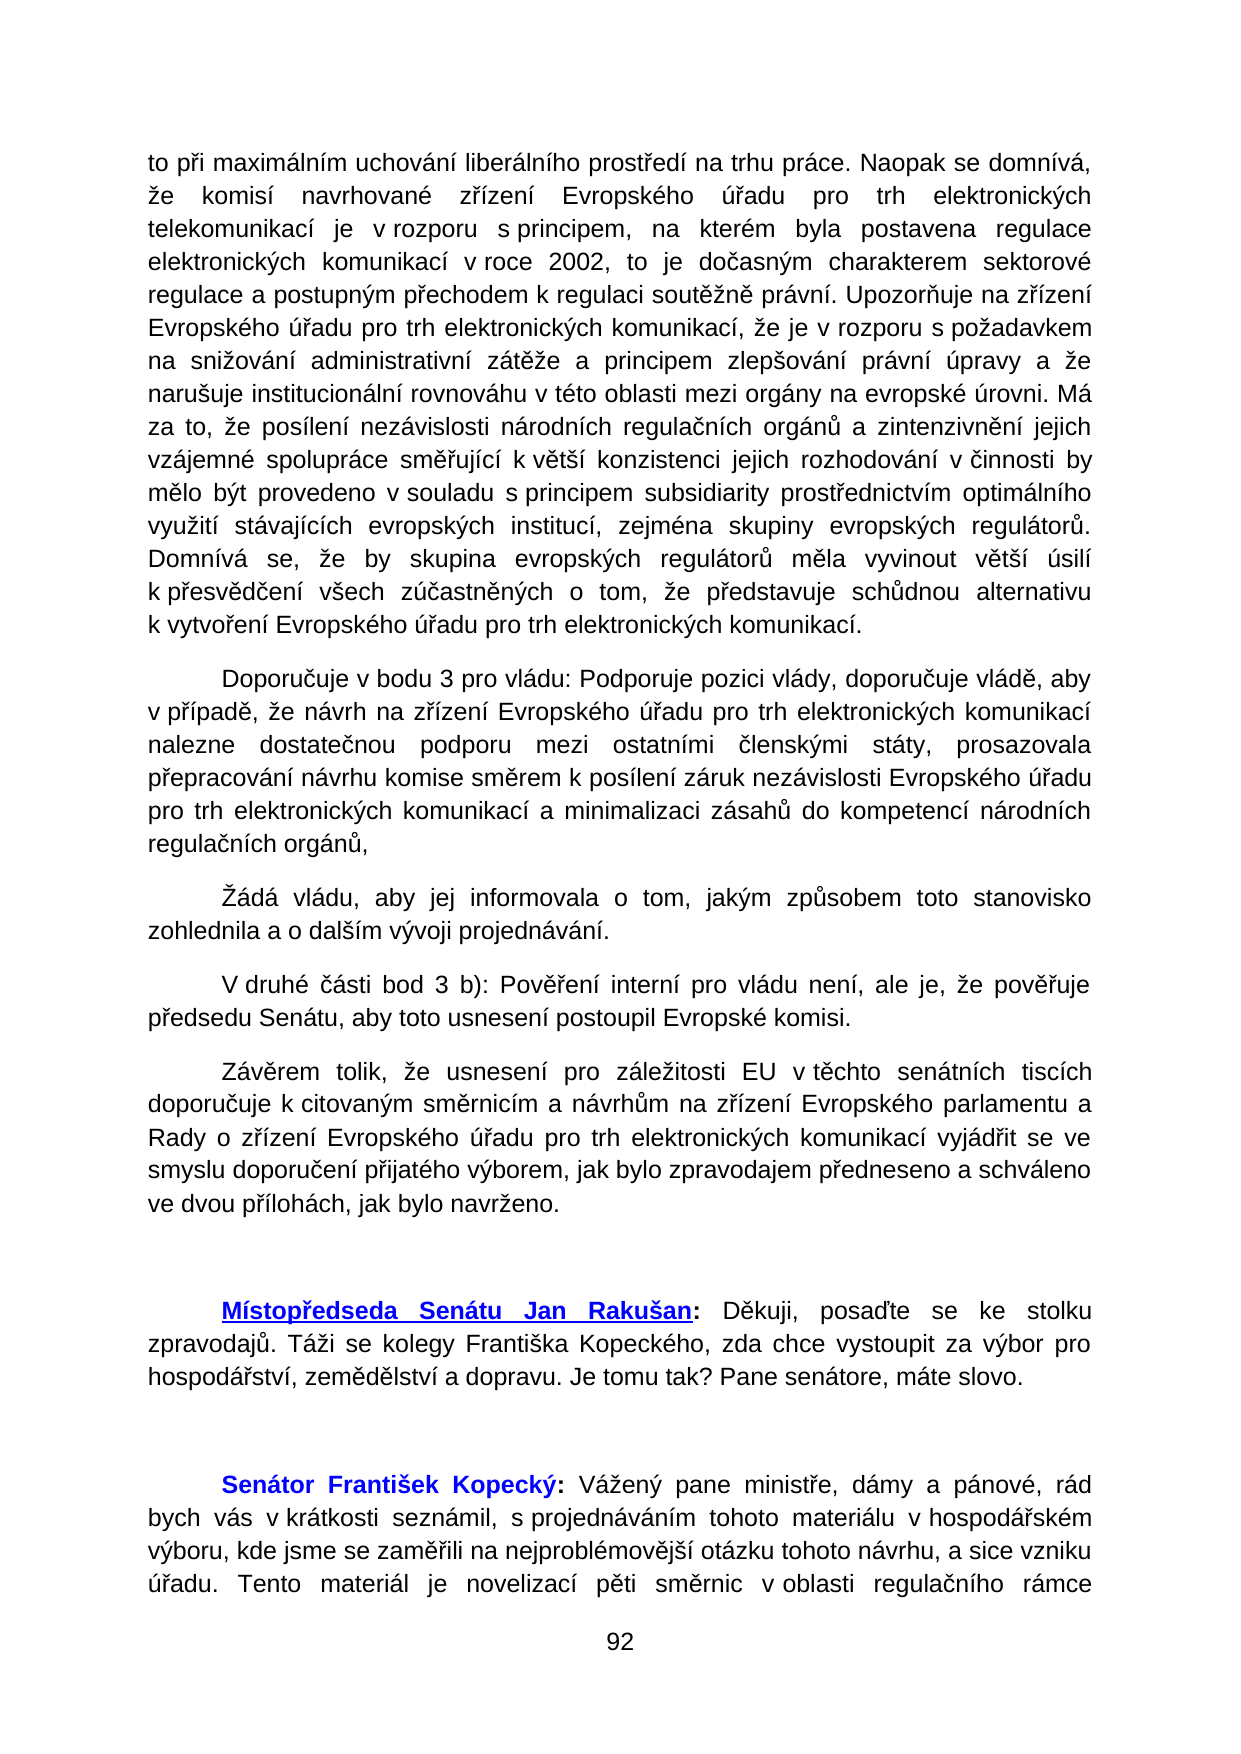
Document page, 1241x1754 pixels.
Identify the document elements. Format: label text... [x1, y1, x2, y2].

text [148, 148, 1093, 639]
text V druhé části bod 3 b): Pověření interní pro vládu není, ale je, že pověřuje předsedu Senátu, aby toto usnesení postoupil Evropské komisi. [148, 969, 1093, 1031]
text Závěrem tolik, že usnesení pro záležitosti EU v těchto senátních tiscích doporučuje k citovaným směrnicím a návrhům na zřízení Evropského parlamentu a Rady o zřízení Evropského úřadu pro trh elektronických komunikací vyjádřit se ve smyslu doporučení přijatého výborem, jak bylo zpravodajem předneseno a schváleno ve dvou přílohách, jak bylo navrženo. [148, 1056, 1093, 1217]
text Žádá vládu, aby jej informovala o tom, jakým způsobem toto stanovisko zohlednila a o dalším vývoji projednávání. [148, 883, 1093, 944]
text Doporučuje v bodu 3 pro vládu: Podporuje pozici vlády, doporučuje vládě, aby v případě, že návrh na zřízení Evropského úřadu pro trh elektronických komunikací nalezne dostatečnou podporu mezi ostatními členskými státy, prosazovala přepracování návrhu komise směrem k posílení záruk nezávislosti Evropského úřadu pro trh elektronických komunikací a minimalizaci zásahů do kompetencí národních regulačních orgánů, [148, 664, 1093, 858]
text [148, 1470, 1093, 1598]
text Místopředseda Senátu Jan Rakušan: Děkuji, posaďte se ke stolku zpravodajů. Táži se kolegy Františka Kopeckého, zda chce vystoupit za výbor pro hospodářství, zemědělství a dopravu. Je tomu tak? Pane senátore, máte slovo. [148, 1296, 1093, 1391]
